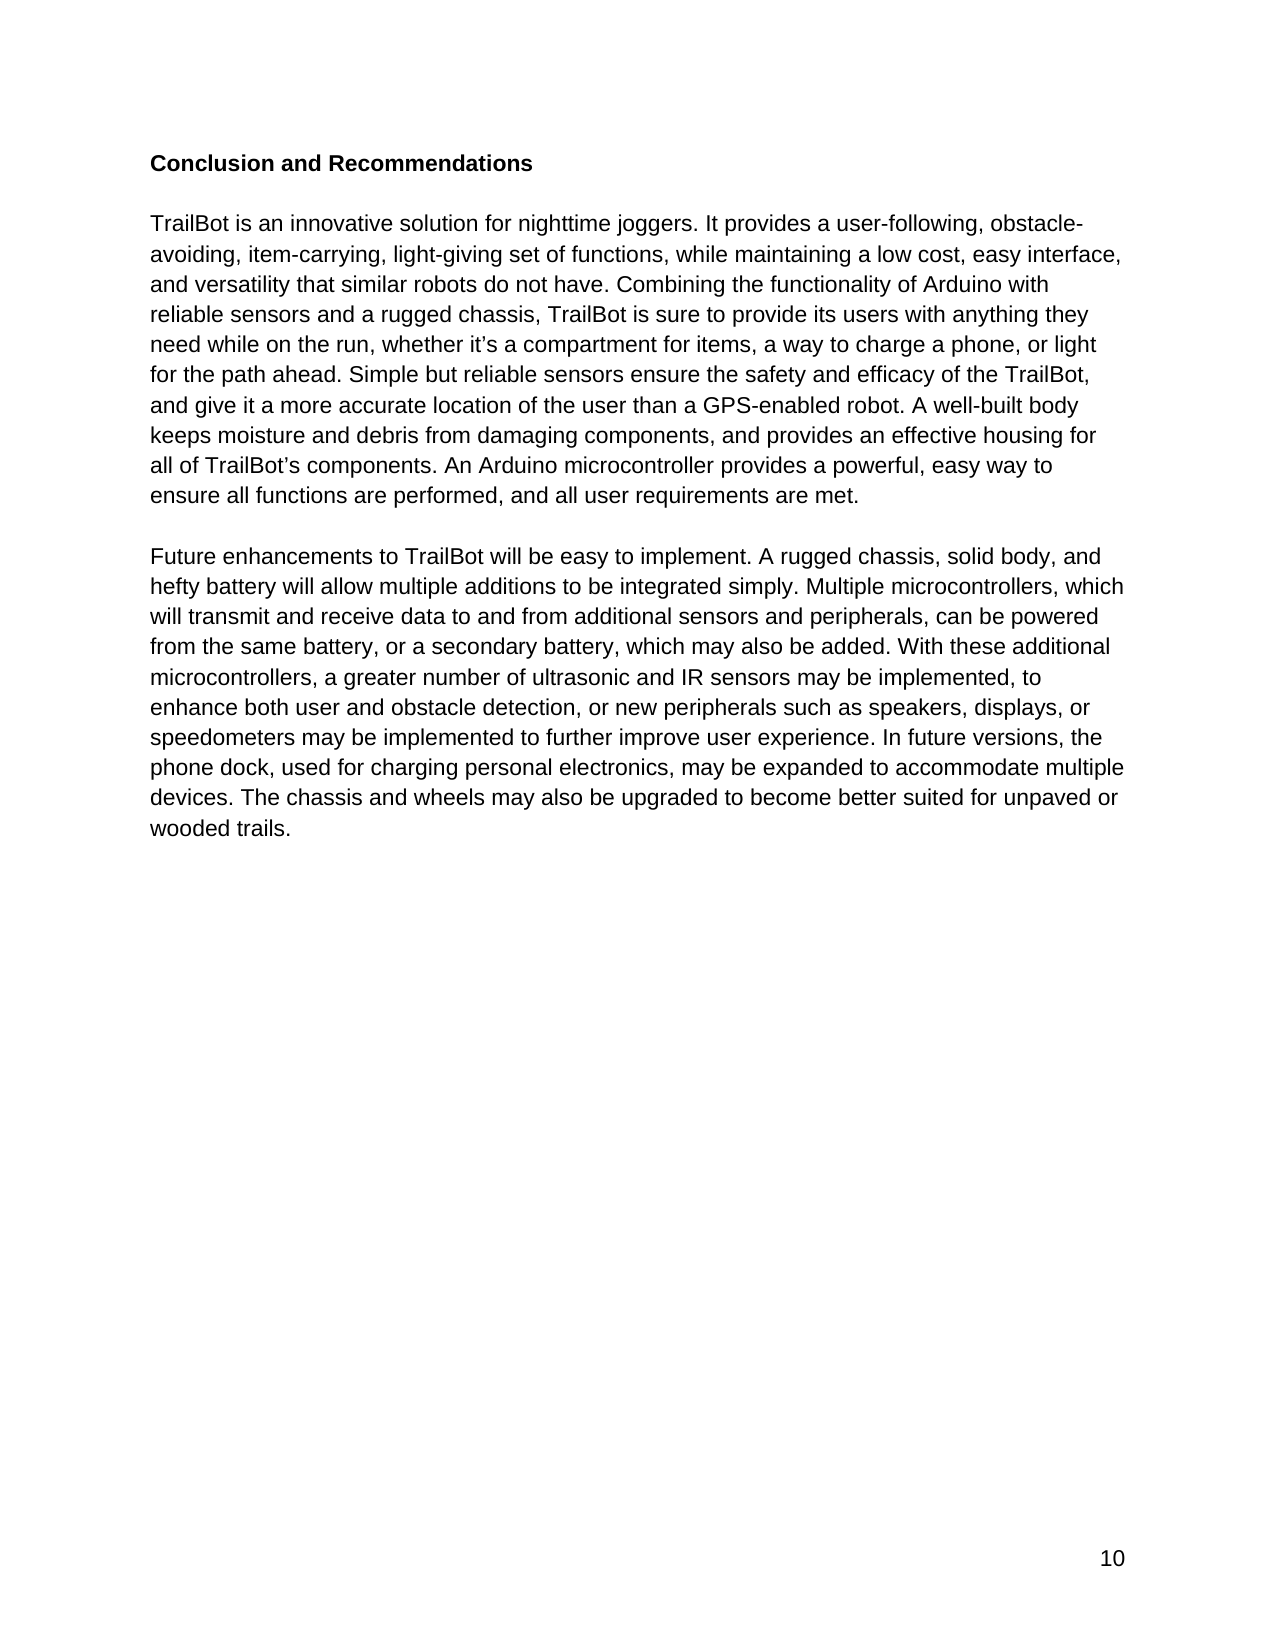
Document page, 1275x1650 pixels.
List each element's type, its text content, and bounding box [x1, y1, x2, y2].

text Future enhancements to TrailBot will be easy to implement. A rugged chassis, solid body, and hefty battery will allow multiple additions to be integrated simply. Multiple microcontrollers, which will transmit and receive data to and from additional sensors and peripherals, can be powered from the same battery, or a secondary battery, which may also be added. With these additional microcontrollers, a greater number of ultrasonic and IR sensors may be implemented, to enhance both user and obstacle detection, or new peripherals such as speakers, displays, or speedometers may be implemented to further improve user experience. In future versions, the phone dock, used for charging personal electronics, may be expanded to accommodate multiple devices. The chassis and wheels may also be upgraded to become better suited for unpaved or wooded trails. [150, 543, 1125, 841]
text Conclusion and Recommendations [150, 150, 1125, 176]
text TrailBot is an innovative solution for nighttime joggers. It provides a user-following, obstacle-avoiding, item-carrying, light-giving set of functions, while maintaining a low cost, easy interface, and versatility that similar robots do not have. Combining the functionality of Arduino with reliable sensors and a rugged chassis, TrailBot is sure to provide its users with anything they need while on the run, whether it’s a compartment for items, a way to charge a phone, or light for the path ahead. Simple but reliable sensors ensure the safety and efficacy of the TrailBot, and give it a more accurate location of the user than a GPS-enabled robot. A well-built body keeps moisture and debris from damaging components, and provides an effective housing for all of TrailBot’s components. An Arduino microcontroller provides a powerful, easy way to ensure all functions are performed, and all user requirements are met. [150, 210, 1125, 509]
